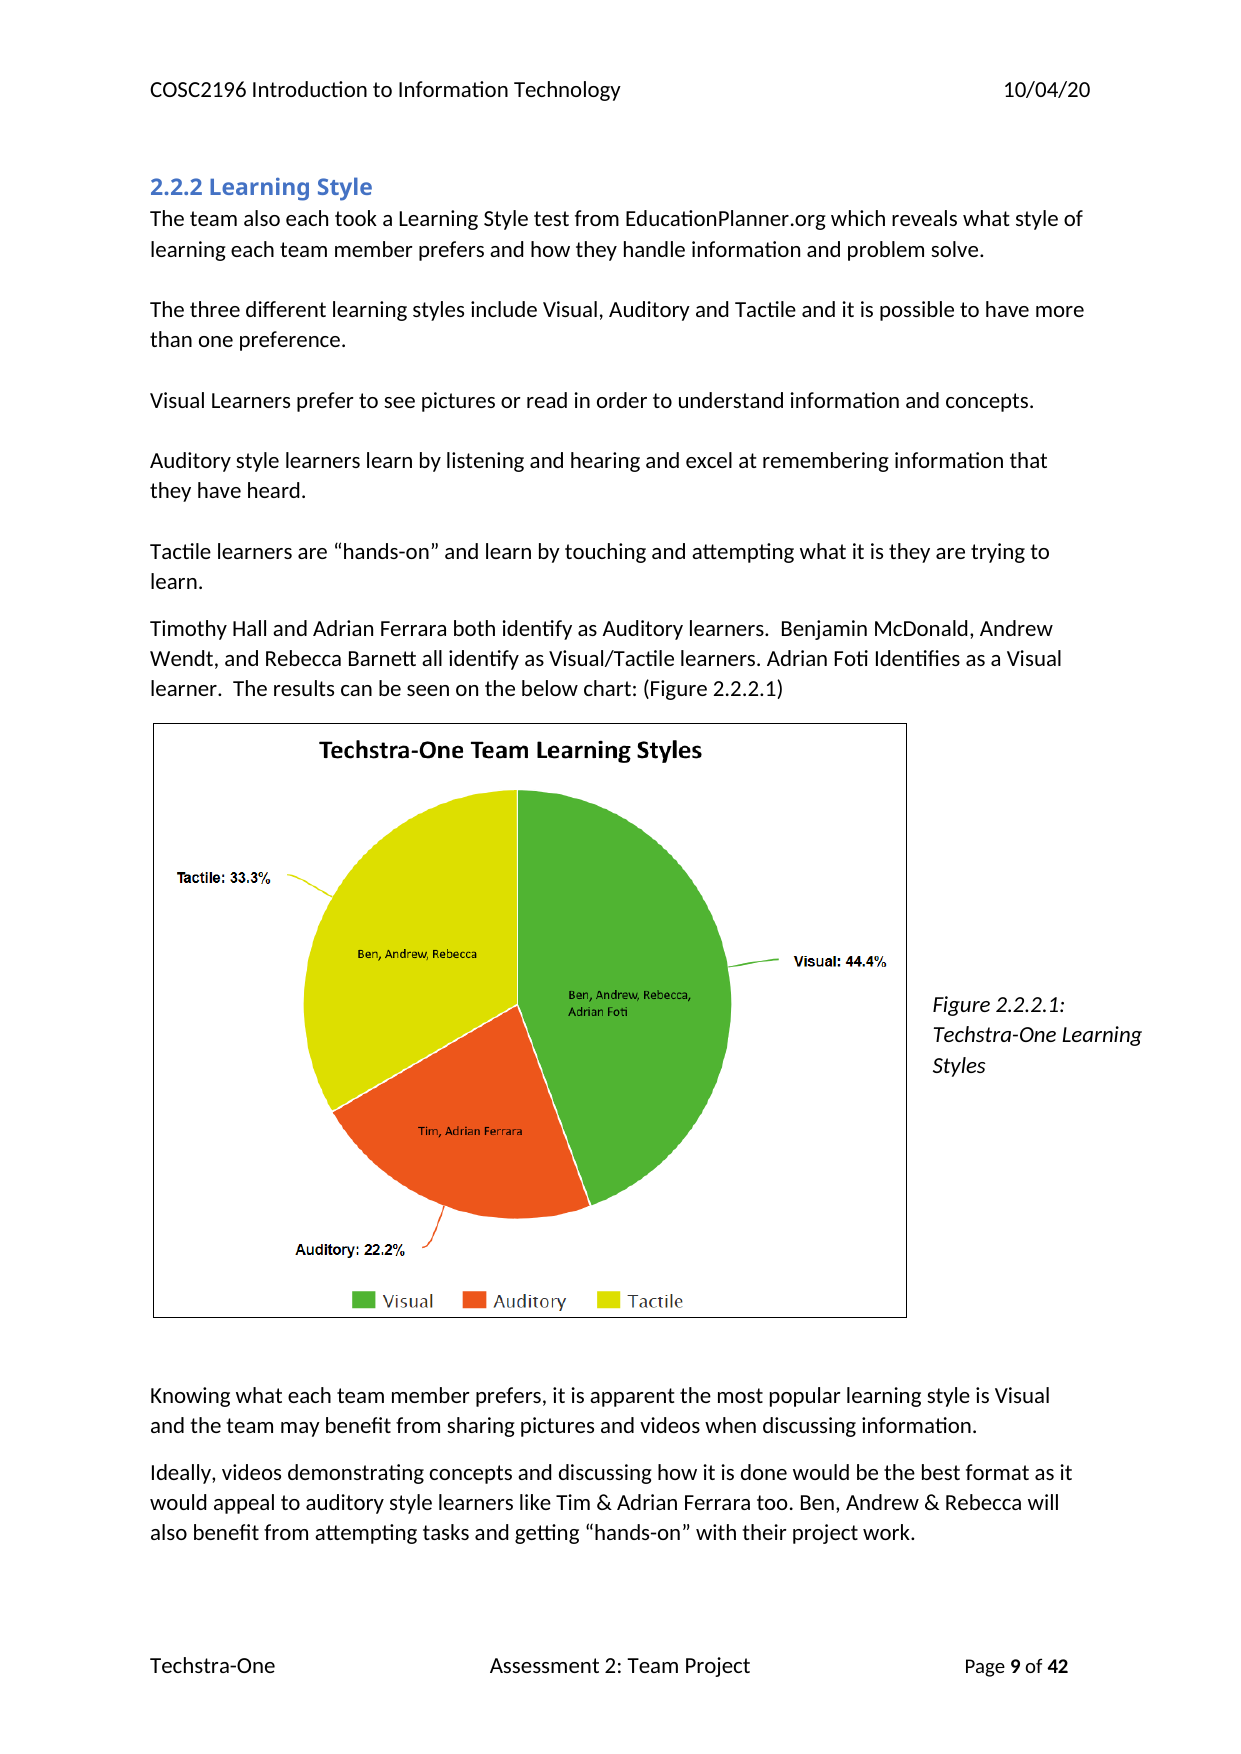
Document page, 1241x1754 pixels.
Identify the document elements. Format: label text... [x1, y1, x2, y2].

text Timothy Hall and Adrian Ferrara both identify as Auditory learners. Benjamin McDonald, Andrew Wendt, and Rebecca Barnett all identify as Visual/Tactile learners. Adrian Foti Identifies as a Visual learner. The results can be seen on the below chart: (Figure 2.2.2.1) [150, 614, 1090, 702]
text Ideally, videos demonstrating concepts and discussing how it is done would be the best format as it would appeal to auditory style learners like Tim & Adrian Ferrara too. Ben, Andrew & Rebecca will also benefit from attempting tasks and getting “hands-on” with their project work. [150, 1458, 1090, 1547]
list Auditory style learners learn by listening and hearing and excel at remembering information that they have heard. [150, 446, 1090, 504]
list Tactile learners are “hands-on” and learn by touching and attempting what it is they are trying to learn. [150, 537, 1090, 595]
subtitle 2.2.2 Learning Style [150, 171, 1090, 202]
list The team also each took a Learning Style test from EducationPlanner.org which reveals what style of learning each team member prefers and how they handle information and problem solve. [150, 204, 1090, 263]
list Visual Learners prefer to see pictures or read in order to understand information and concepts. [150, 386, 1090, 414]
text Knowing what each team member prefers, it is apparent the most popular learning style is Visual and the team may benefit from sharing pictures and videos when discussing information. [150, 1381, 1090, 1439]
list The three different learning styles include Visual, Auditory and Tactile and it is possible to have more than one preference. [150, 295, 1090, 353]
picture [154, 724, 906, 1317]
